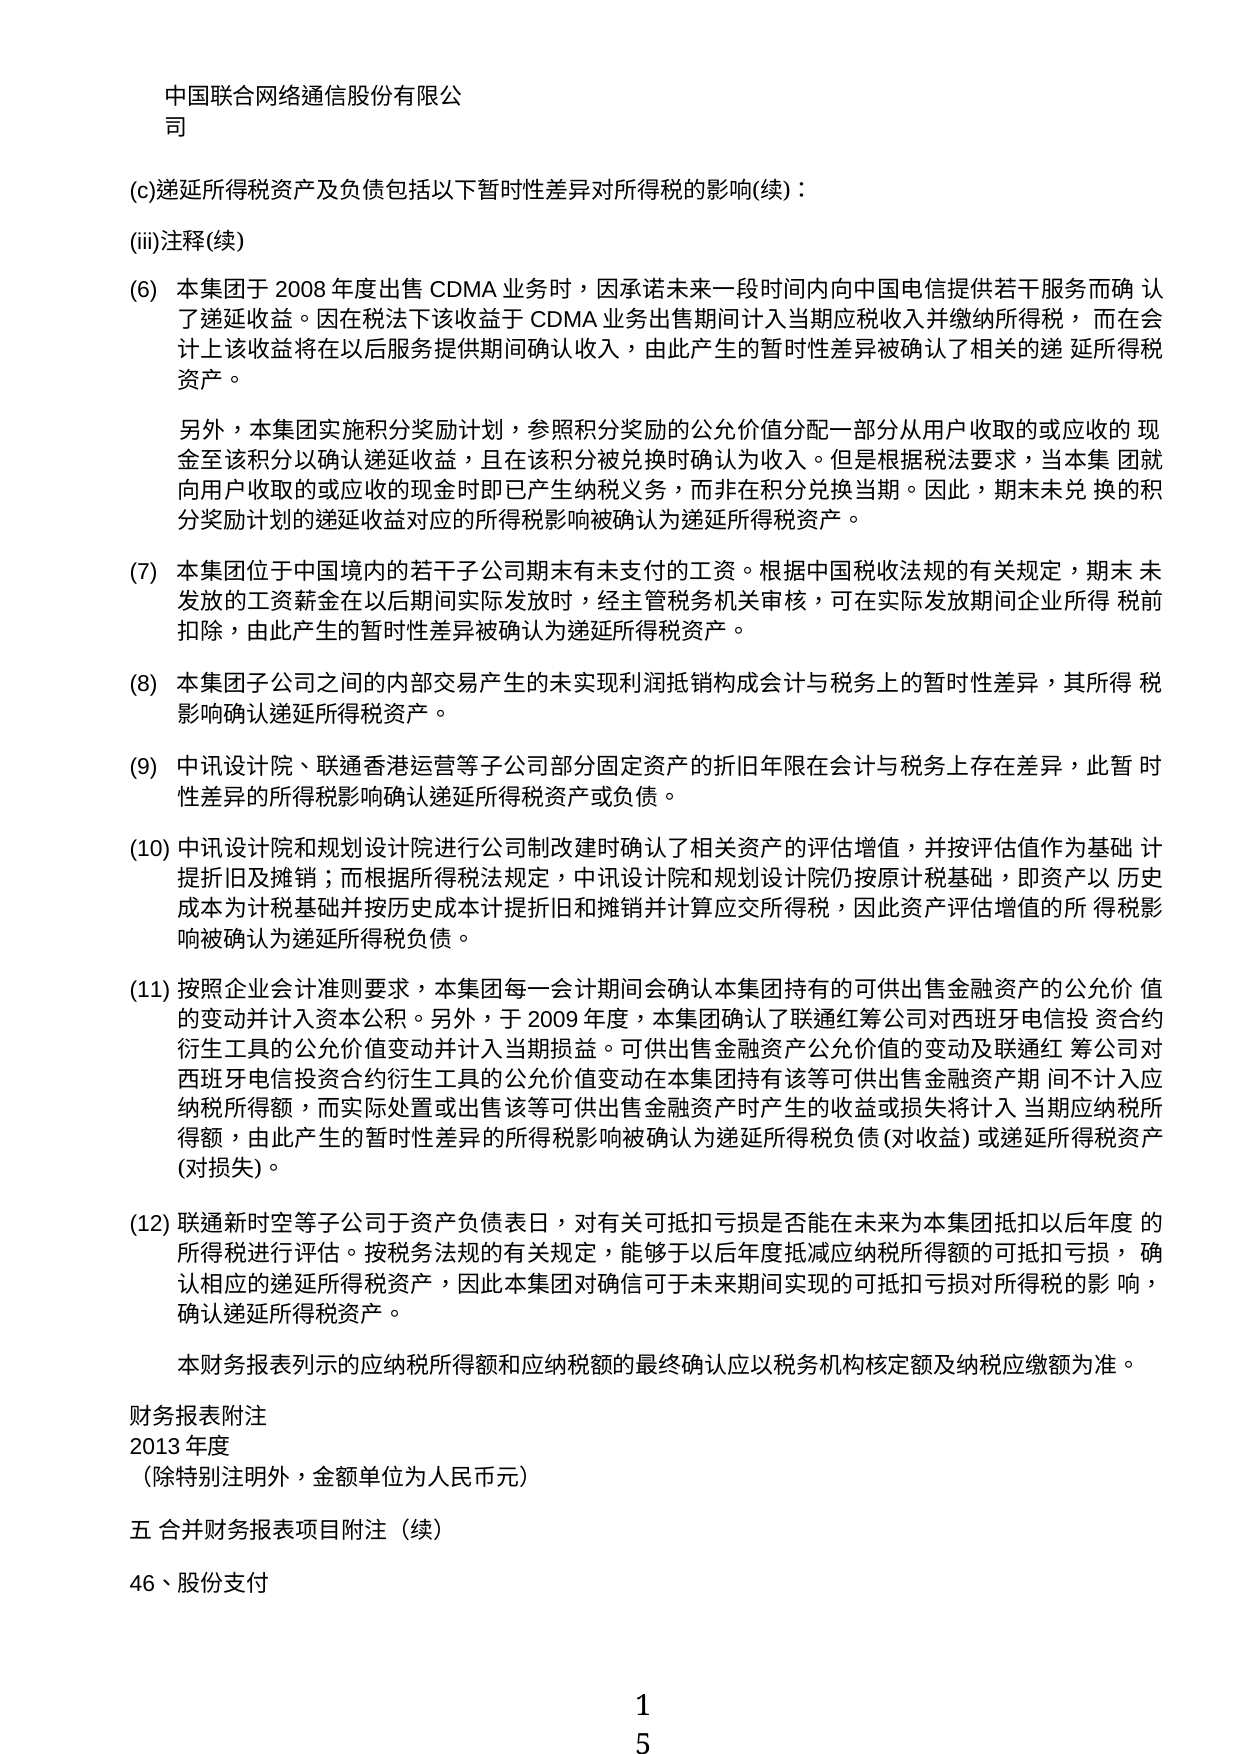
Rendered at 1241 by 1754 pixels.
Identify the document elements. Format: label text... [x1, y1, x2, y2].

text （除特别注明外，金额单位为人民币元） [129, 1461, 1165, 1491]
text 财务报表附注 [129, 1400, 1165, 1430]
text 2013年度 [129, 1430, 1165, 1461]
text 五 合并财务报表项目附注（续） [129, 1514, 1165, 1544]
list 按照企业会计准则要求，本集团每一会计期间会确认本集团持有的可供出售金融资产的公允价 值的变动并计入资本公积。另外，于2009年度，本集团确认了联通红筹公司对西班牙电信投 资合约衍生工具的公允价值变动并计入当期损益。可供出售金融资产公允价值的变动及联通红 筹公司对西班牙电信投资合约衍生工具的公允价值变动在本集团持有该等可供出售金融资产期 间不计入应纳税所得额，而实际处置或出售该等可供出售金融资产时产生的收益或损失将计入 当期应纳税所得额，由此产生的暂时性差异的所得税影响被确认为递延所得税负债(对收益) 或递延所得税资产(对损失)。 [129, 974, 1165, 1182]
text (iii)注释(续) [129, 225, 1165, 256]
list 本集团位于中国境内的若干子公司期末有未支付的工资。根据中国税收法规的有关规定，期末 未发放的工资薪金在以后期间实际发放时，经主管税务机关审核，可在实际发放期间企业所得 税前扣除，由此产生的暂时性差异被确认为递延所得税资产。 [129, 555, 1165, 646]
text 另外，本集团实施积分奖励计划，参照积分奖励的公允价值分配一部分从用户收取的或应收的 现金至该积分以确认递延收益，且在该积分被兑换时确认为收入。但是根据税法要求，当本集 团就向用户收取的或应收的现金时即已产生纳税义务，而非在积分兑换当期。因此，期末未兑 换的积分奖励计划的递延收益对应的所得税影响被确认为递延所得税资产。 [177, 415, 1165, 534]
text (c)递延所得税资产及负债包括以下暂时性差异对所得税的影响(续)： [129, 174, 1165, 204]
list 中讯设计院、联通香港运营等子公司部分固定资产的折旧年限在会计与税务上存在差异，此暂 时性差异的所得税影响确认递延所得税资产或负债。 [129, 749, 1165, 811]
list 本集团于2008年度出售CDMA业务时，因承诺未来一段时间内向中国电信提供若干服务而确 认了递延收益。因在税法下该收益于CDMA业务出售期间计入当期应税收入并缴纳所得税， 而在会计上该收益将在以后服务提供期间确认收入，由此产生的暂时性差异被确认了相关的递 延所得税资产。 [129, 273, 1165, 394]
list 联通新时空等子公司于资产负债表日，对有关可抵扣亏损是否能在未来为本集团抵扣以后年度 的所得税进行评估。按税务法规的有关规定，能够于以后年度抵减应纳税所得额的可抵扣亏损， 确认相应的递延所得税资产，因此本集团对确信可于未来期间实现的可抵扣亏损对所得税的影 响，确认递延所得税资产。 [129, 1207, 1165, 1328]
list 中讯设计院和规划设计院进行公司制改建时确认了相关资产的评估增值，并按评估值作为基础 计提折旧及摊销；而根据所得税法规定，中讯设计院和规划设计院仍按原计税基础，即资产以 历史成本为计税基础并按历史成本计提折旧和摊销并计算应交所得税，因此资产评估增值的所 得税影响被确认为递延所得税负债。 [129, 832, 1165, 953]
text 46、股份支付 [129, 1567, 1165, 1597]
text 本财务报表列示的应纳税所得额和应纳税额的最终确认应以税务机构核定额及纳税应缴额为准。 [129, 1349, 1165, 1379]
list 本集团子公司之间的内部交易产生的未实现利润抵销构成会计与税务上的暂时性差异，其所得 税影响确认递延所得税资产。 [129, 666, 1165, 728]
